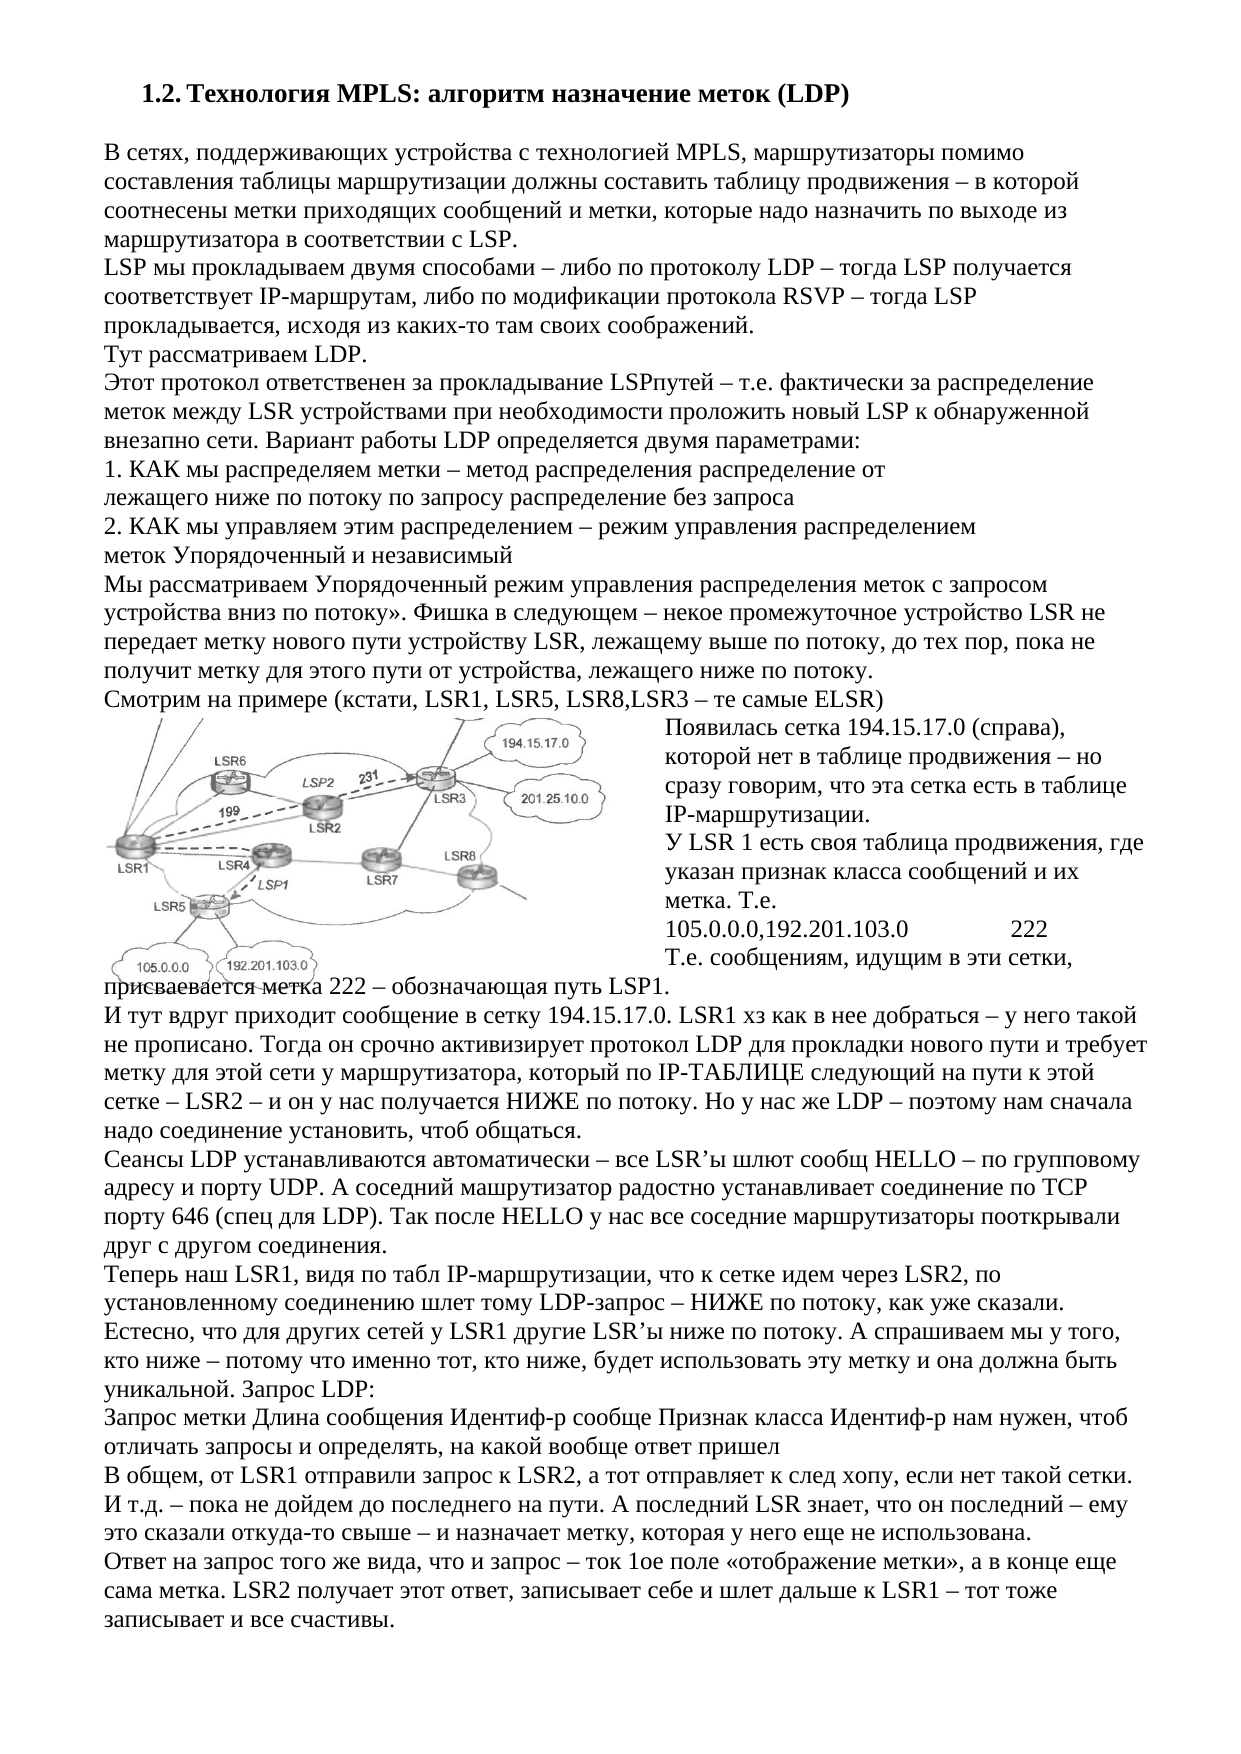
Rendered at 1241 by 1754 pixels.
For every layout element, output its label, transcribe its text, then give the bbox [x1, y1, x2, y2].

text У LSR 1 есть своя таблица продвижения, где указан признак класса сообщений и их метка. Т.е. [664, 827, 1152, 914]
text Теперь наш LSR1, видя по табл IP-маршрутизации, что к сетке идем через LSR2, по установленному соединению шлет тому LDP-запрос – НИЖЕ по потоку, как уже сказали. Естесно, что для других сетей у LSR1 другие LSR’ы ниже по потоку. А спрашиваем мы у того, кто ниже – потому что именно тот, кто ниже, будет использовать эту метку и она должна быть уникальной. Запрос LDP: [103, 1259, 1139, 1402]
text LSP мы прокладываем двумя способами – либо по протоколу LDP – тогда LSP получается соответствует IP-маршрутам, либо по модификации протокола RSVP – тогда LSP прокладывается, исходя из каких-то там своих соображений. [103, 252, 1148, 339]
text Т.е. сообщениям, идущим в эти сетки, [664, 942, 1152, 971]
text Смотрим на примере (кстати, LSR1, LSR5, LSR8,LSR3 – те самые ELSR) [103, 684, 1152, 712]
picture [106, 718, 625, 971]
text В сетях, поддерживающих устройства с технологией MPLS, маршрутизаторы помимо составления таблицы маршрутизации должны составить таблицу продвижения – в которой соотнесены метки приходящих сообщений и метки, которые надо назначить по выходе из маршрутизатора в соответствии с LSP. [103, 137, 1135, 252]
text Сеансы LDP устанавливаются автоматически – все LSR’ы шлют сообщ HELLO – по групповому адресу и порту UDP. А соседний машрутизатор радостно устанавливает соединение по TCP порту 646 (спец для LDP). Так после HELLO у нас все соседние маршрутизаторы пооткрывали друг с другом соединения. [103, 1144, 1146, 1259]
text В общем, от LSR1 отправили запрос к LSR2, а тот отправляет к след хопу, если нет такой сетки. И т.д. – пока не дойдем до последнего на пути. А последний LSR знает, что он последний – ему это сказали откуда-то свыше – и назначает метку, которая у него еще не использована. [103, 1460, 1146, 1546]
text 105.0.0.0,192.201.103.0 222 [664, 914, 1152, 942]
text Запрос метки Длина сообщения Идентиф-р сообще Признак класса Идентиф-р нам нужен, чтоб отличать запросы и определять, на какой вообще ответ пришел [103, 1402, 1133, 1460]
text Этот протокол ответственен за прокладывание LSPпутей – т.е. фактически за распределение меток между LSR устройствами при необходимости проложить новый LSP к обнаруженной внезапно сети. Вариант работы LDP определяется двумя параметрами: [103, 367, 1152, 454]
text Тут рассматриваем LDP. [103, 339, 1152, 367]
text Ответ на запрос того же вида, что и запрос – ток 1ое поле «отображение метки», а в конце еще сама метка. LSR2 получает этот ответ, записывает себе и шлет дальше к LSR1 – тот тоже записывает и все счастивы. [103, 1546, 1137, 1632]
text Появилась сетка 194.15.17.0 (справа), которой нет в таблице продвижения – но сразу говорим, что эта сетка есть в таблице IP-маршрутизации. [664, 712, 1142, 827]
text присваевается метка 222 – обозначающая путь LSP1. [103, 971, 1152, 1000]
text 2. КАК мы управляем этим распределением – режим управления распределением меток Упорядоченный и независимый [103, 511, 983, 569]
text Мы рассматриваем Упорядоченный режим управления распределения меток с запросом устройства вниз по потоку». Фишка в следующем – некое промежуточное устройство LSR не передает метку нового пути устройству LSR, лежащему выше по потоку, до тех пор, пока не получит метку для этого пути от устройства, лежащего ниже по потоку. [103, 569, 1146, 684]
text 1. КАК мы распределяем метки – метод распределения распределение от лежащего ниже по потоку по запросу распределение без запроса [103, 454, 894, 511]
text И тут вдруг приходит сообщение в сетку 194.15.17.0. LSR1 хз как в нее добраться – у него такой не прописано. Тогда он срочно активизирует протокол LDP для прокладки нового пути и требует метку для этой сети у маршрутизатора, который по IP-ТАБЛИЦЕ следующий на пути к этой сетке – LSR2 – и он у нас получается НИЖЕ по потоку. Но у нас же LDP – поэтому нам сначала надо соединение установить, чтоб общаться. [103, 1000, 1152, 1144]
subtitle Технология MPLS: алгоритм назначение меток (LDP) [141, 78, 1152, 109]
